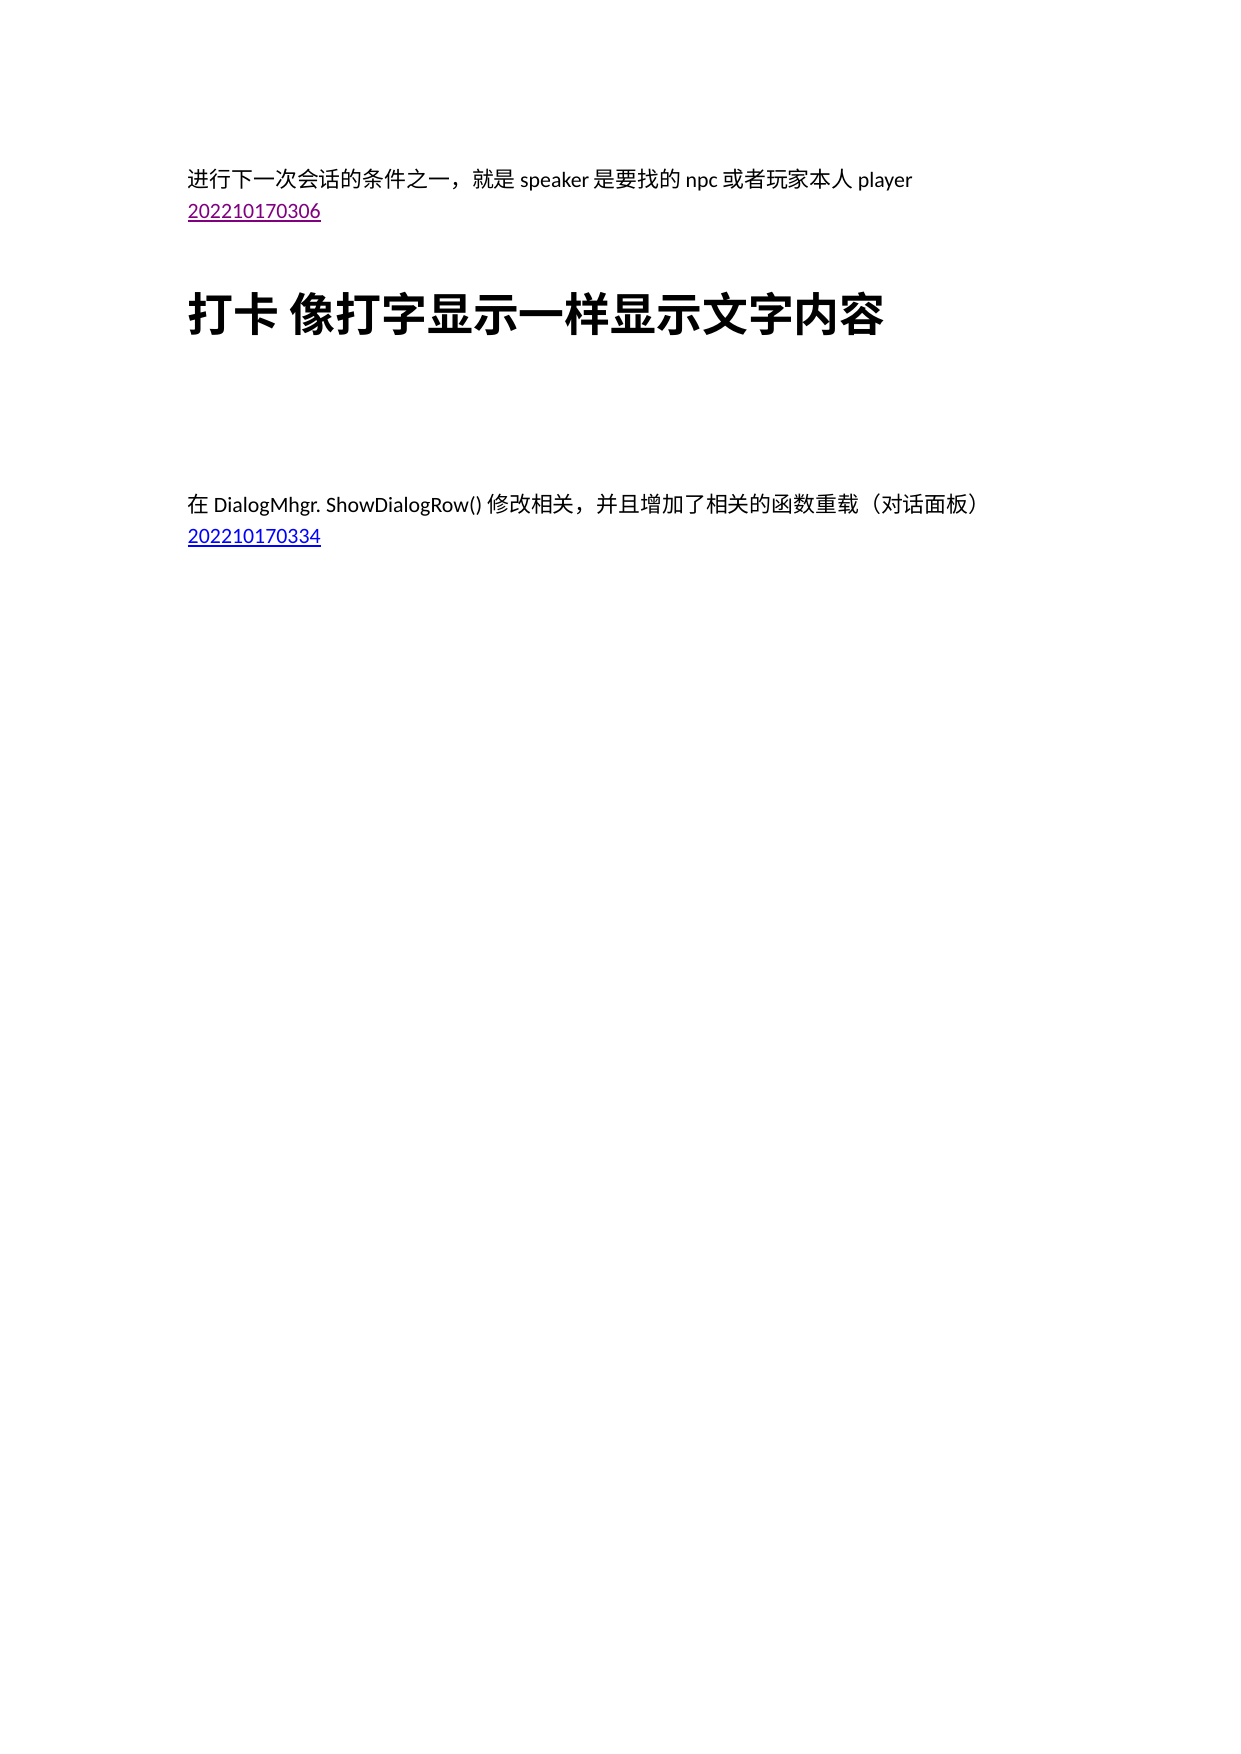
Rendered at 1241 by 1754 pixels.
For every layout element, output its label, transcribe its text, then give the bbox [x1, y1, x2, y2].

text 202210170306 [187, 194, 1053, 227]
text 202210170334 [187, 519, 1053, 552]
text 在DialogMhgr. ShowDialogRow() 修改相关，并且增加了相关的函数重载（对话面板） [187, 487, 1053, 519]
subtitle 打卡 像打字显示一样显示文字内容 [187, 262, 1053, 360]
text 进行下一次会话的条件之一，就是speaker是要找的npc或者玩家本人player [187, 162, 1053, 194]
